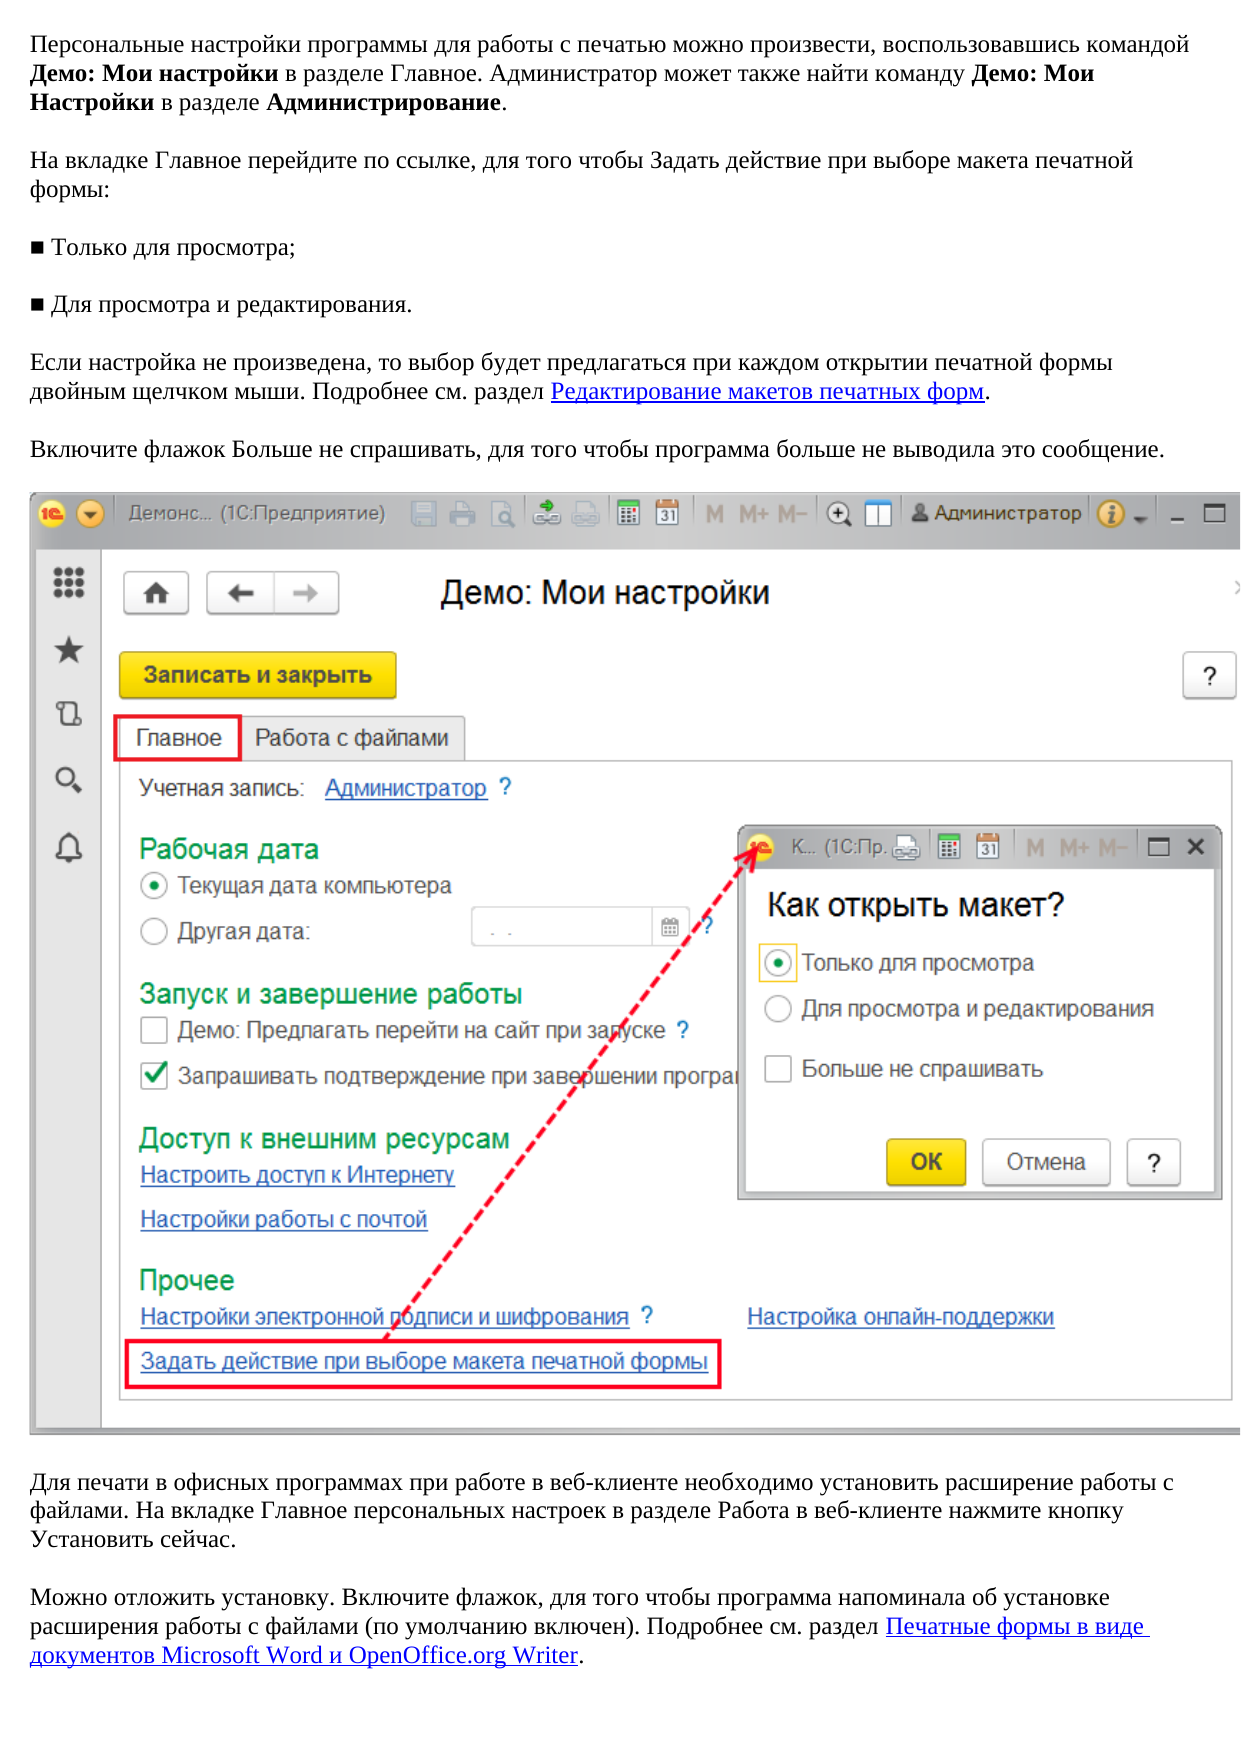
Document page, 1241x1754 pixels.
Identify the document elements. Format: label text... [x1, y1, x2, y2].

text Включите флажок Больше не спрашивать, для того чтобы программа больше не выводила это сообщение. [29, 434, 1211, 463]
text На вкладке Главное перейдите по ссылке, для того чтобы Задать действие при выборе макета печатной формы: [29, 145, 1211, 202]
text Если настройка не произведена, то выбор будет предлагаться при каждом открытии печатной формы двойным щелчком мыши. Подробнее см. раздел Редактирование макетов печатных форм. [29, 347, 1211, 405]
text Для печати в офисных программах при работе в веб-клиенте необходимо установить расширение работы с файлами. На вкладке Главное персональных настроек в разделе Работа в веб-клиенте нажмите кнопку Установить сейчас. [29, 1467, 1211, 1553]
text Можно отложить установку. Включите флажок, для того чтобы программа напоминала об установке расширения работы с файлами (по умолчанию включен). Подробнее см. раздел Печатные формы в виде документов Microsoft Word и OpenOffice.org Writer. [29, 1582, 1211, 1668]
picture [29, 492, 1241, 1438]
text ■ Только для просмотра; [29, 232, 1211, 260]
text Персональные настройки программы для работы с печатью можно произвести, воспользовавшись командой Демо: Мои настройки в разделе Главное. Администратор может также найти команду Демо: Мои Настройки в разделе Администрирование. [29, 29, 1211, 116]
text ■ Для просмотра и редактирования. [29, 289, 1211, 318]
